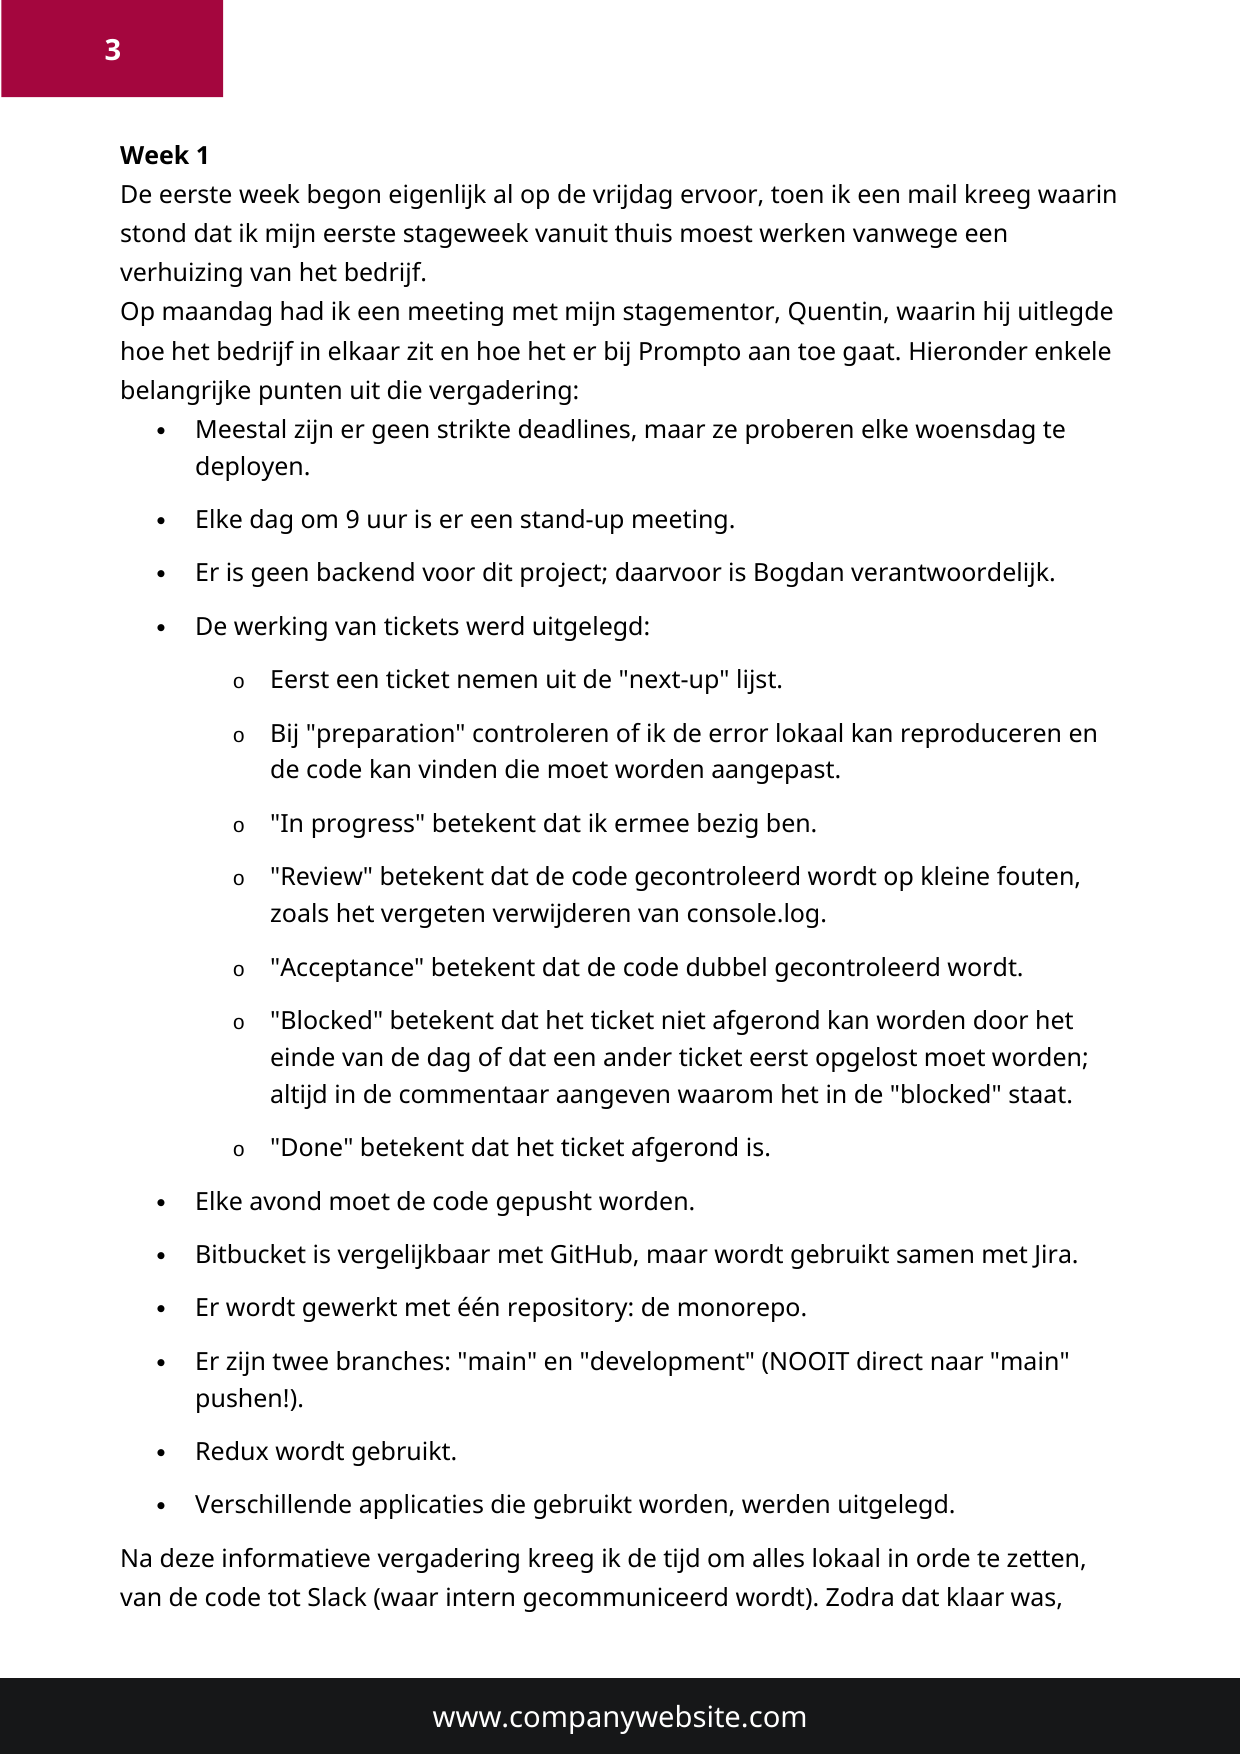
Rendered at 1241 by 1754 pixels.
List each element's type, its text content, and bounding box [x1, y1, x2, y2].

list Er is geen backend voor dit project; daarvoor is Bogdan verantwoordelijk. [157, 555, 1120, 589]
list Meestal zijn er geen strikte deadlines, maar ze proberen elke woensdag te deployen. [157, 411, 1120, 482]
list Eerst een ticket nemen uit de "next-up" lijst. [232, 662, 1120, 696]
list "Blocked" betekent dat het ticket niet afgerond kan worden door het einde van de dag of dat een ander ticket eerst opgelost moet worden; altijd in de commentaar aangeven waarom het in de "blocked" staat. [232, 1003, 1120, 1110]
text Week 1 [120, 137, 1120, 171]
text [120, 1541, 1120, 1614]
list Elke avond moet de code gepusht worden. [157, 1183, 1120, 1217]
list "Done" betekent dat het ticket afgerond is. [232, 1130, 1120, 1164]
list Elke dag om 9 uur is er een stand-up meeting. [157, 502, 1120, 536]
list Bij "preparation" controleren of ik de error lokaal kan reproduceren en de code kan vinden die moet worden aangepast. [232, 715, 1120, 786]
list Er wordt gewerkt met één repository: de monorepo. [157, 1290, 1120, 1324]
list Er zijn twee branches: "main" en "development" (NOOIT direct naar "main" pushen!). [157, 1343, 1120, 1414]
list Redux wordt gebruikt. [157, 1434, 1120, 1468]
text Op maandag had ik een meeting met mijn stagementor, Quentin, waarin hij uitlegde hoe het bedrijf in elkaar zit en hoe het er bij Prompto aan toe gaat. Hieronder enkele belangrijke punten uit die vergadering: [120, 294, 1120, 406]
list Verschillende applicaties die gebruikt worden, werden uitgelegd. [157, 1487, 1120, 1521]
list De werking van tickets werd uitgelegd: [157, 608, 1120, 643]
list "In progress" betekent dat ik ermee bezig ben. [232, 806, 1120, 840]
list Bitbucket is vergelijkbaar met GitHub, maar wordt gebruikt samen met Jira. [157, 1237, 1120, 1271]
list "Review" betekent dat de code gecontroleerd wordt op kleine fouten, zoals het vergeten verwijderen van console.log. [232, 859, 1120, 930]
list "Acceptance" betekent dat de code dubbel gecontroleerd wordt. [232, 949, 1120, 983]
text De eerste week begon eigenlijk al op de vrijdag ervoor, toen ik een mail kreeg waarin stond dat ik mijn eerste stageweek vanuit thuis moest werken vanwege een verhuizing van het bedrijf. [120, 176, 1120, 289]
